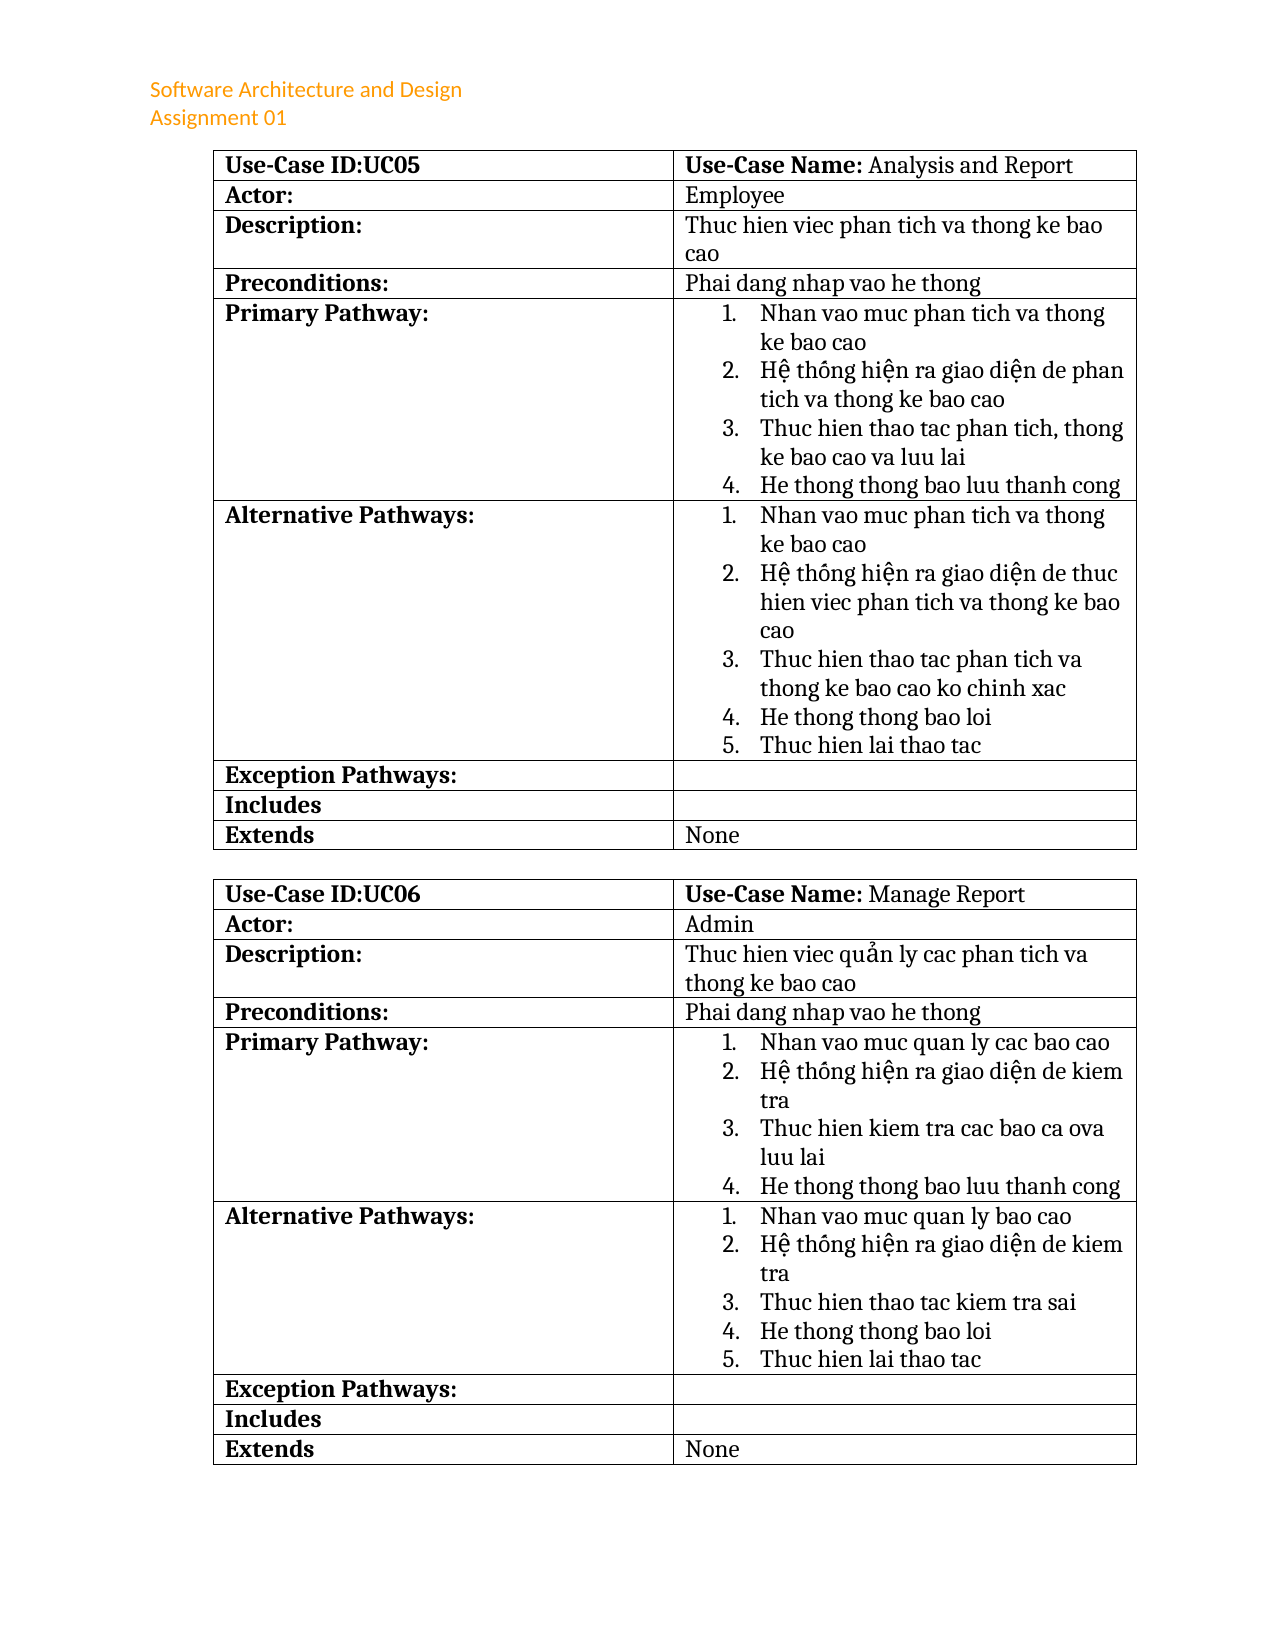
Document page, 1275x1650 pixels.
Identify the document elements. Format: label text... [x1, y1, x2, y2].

table_cell Primary Pathway: [214, 299, 673, 500]
table_cell Exception Pathways: [214, 1375, 673, 1404]
table_cell Thuc hien viec quản ly cac phan tich va thong ke bao cao [674, 940, 1136, 997]
table_header Use-Case Name: Manage Report [674, 880, 1136, 909]
table_cell Includes [214, 791, 673, 819]
table_cell Nhan vao muc quan ly cac bao cao Hệ thống hiện ra giao diện de kiem tra Thuc hien kiem tra cac bao ca ova luu lai He thong thong bao luu thanh cong [674, 1028, 1136, 1201]
table_cell Includes [214, 1405, 673, 1434]
table_cell Phai dang nhap vao he thong [674, 998, 1136, 1027]
table_header Use-Case ID:UC06 [214, 880, 673, 909]
table_cell Phai dang nhap vao he thong [674, 269, 1136, 298]
table_cell Extends [214, 821, 673, 849]
table_header Use-Case Name: Analysis and Report [674, 151, 1136, 180]
table_cell Employee [674, 181, 1136, 209]
table_cell [674, 761, 1136, 790]
table_cell Nhan vao muc phan tich va thong ke bao cao Hệ thống hiện ra giao diện de thuc hien viec phan tich va thong ke bao cao Thuc hien thao tac phan tich va thong ke bao cao ko chinh xac He thong thong bao loi Thuc hien lai thao tac [674, 501, 1136, 760]
table_cell Nhan vao muc quan ly bao cao Hệ thống hiện ra giao diện de kiem tra Thuc hien thao tac kiem tra sai He thong thong bao loi Thuc hien lai thao tac [674, 1202, 1136, 1374]
table_cell Actor: [214, 910, 673, 939]
table_cell Exception Pathways: [214, 761, 673, 790]
table_cell Actor: [214, 181, 673, 209]
table_cell Nhan vao muc phan tich va thong ke bao cao Hệ thống hiện ra giao diện de phan tich va thong ke bao cao Thuc hien thao tac phan tich, thong ke bao cao va luu lai He thong thong bao luu thanh cong [674, 299, 1136, 500]
table_cell [674, 1375, 1136, 1404]
table_cell Alternative Pathways: [214, 501, 673, 760]
table_cell None [674, 821, 1136, 849]
table_cell Description: [214, 211, 673, 268]
table_cell Preconditions: [214, 269, 673, 298]
table_cell Thuc hien viec phan tich va thong ke bao cao [674, 211, 1136, 268]
table_cell None [674, 1435, 1136, 1463]
table_cell Description: [214, 940, 673, 997]
table_cell Alternative Pathways: [214, 1202, 673, 1374]
table_cell [674, 1405, 1136, 1434]
table_cell [674, 791, 1136, 819]
table_cell Preconditions: [214, 998, 673, 1027]
table_cell Primary Pathway: [214, 1028, 673, 1201]
table_header Use-Case ID:UC05 [214, 151, 673, 180]
table_cell Extends [214, 1435, 673, 1463]
table_cell Admin [674, 910, 1136, 939]
